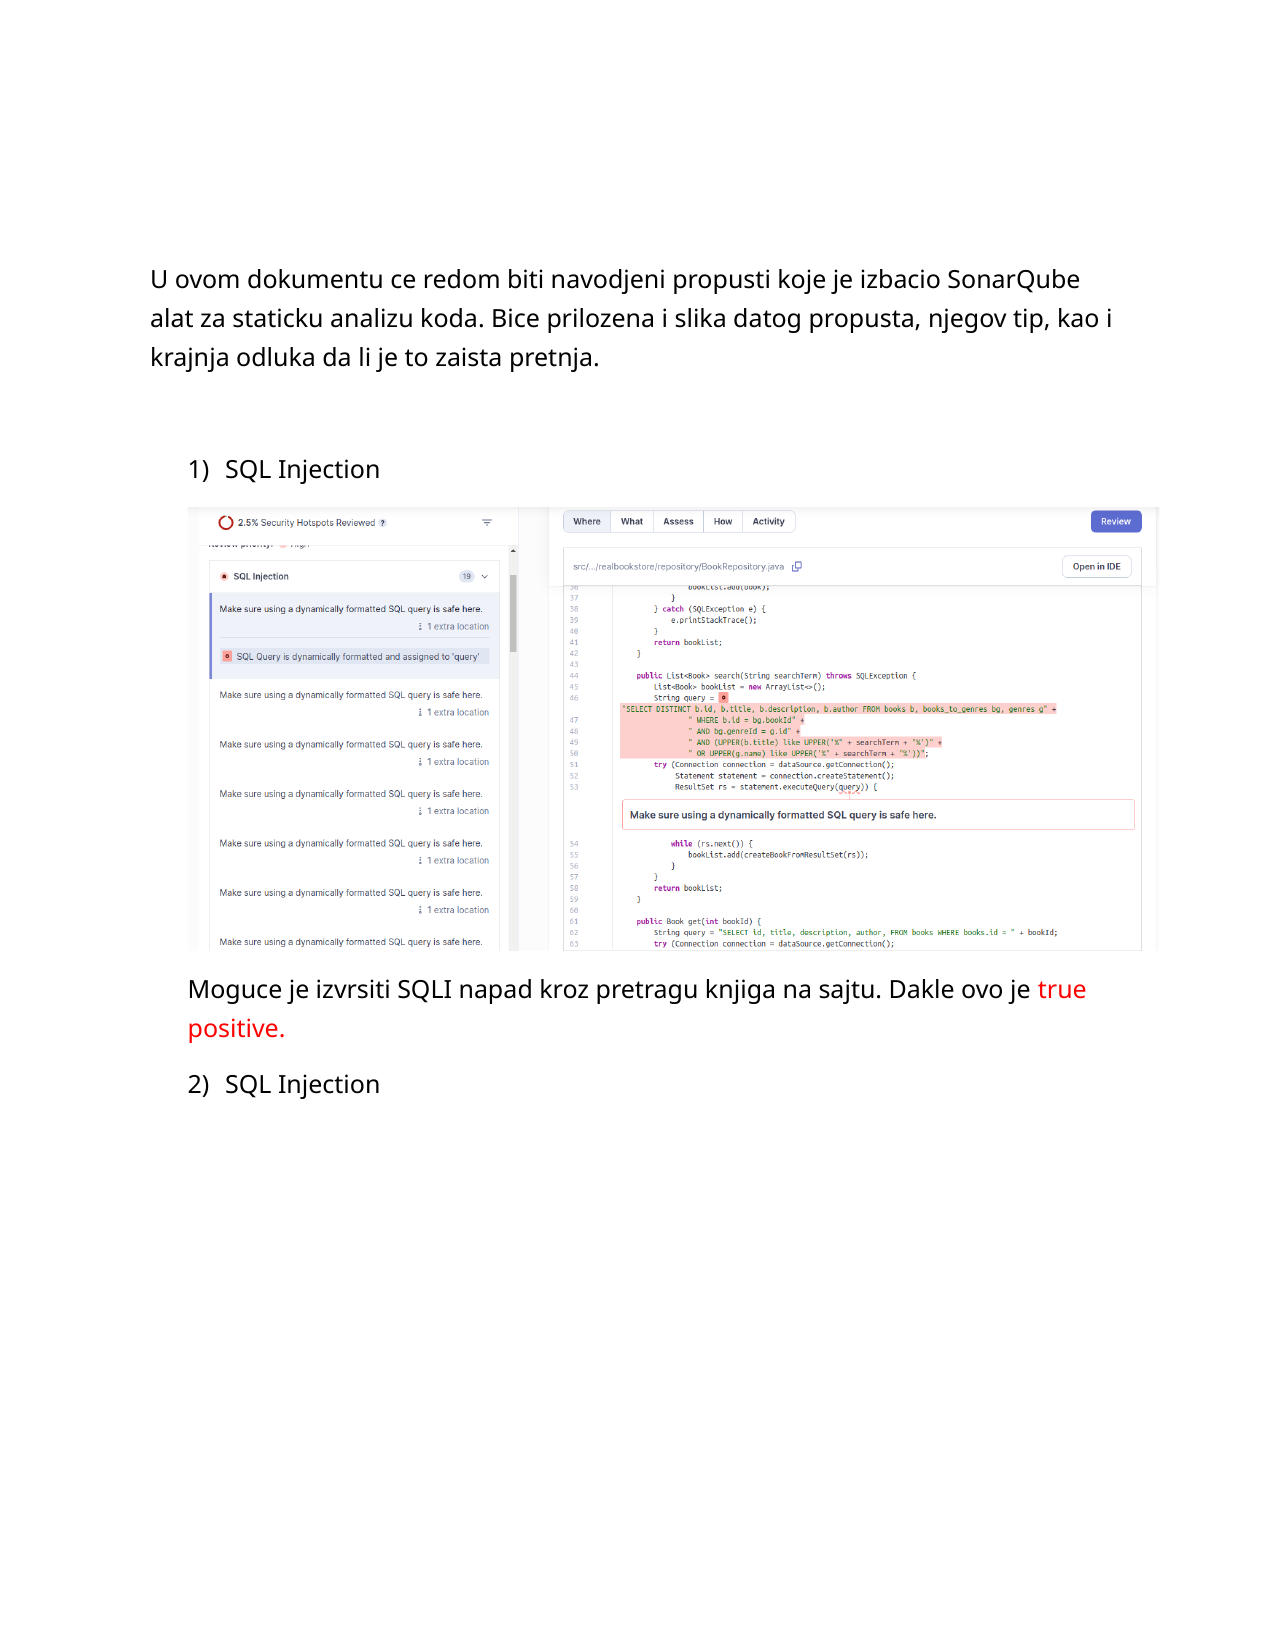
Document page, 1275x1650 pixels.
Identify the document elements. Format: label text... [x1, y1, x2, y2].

list SQL Injection [187, 452, 1125, 486]
list SQL Injection [187, 1067, 1125, 1101]
text Moguce je izvrsiti SQLI napad kroz pretragu knjiga na sajtu. Dakle ovo je true positive. [187, 972, 1125, 1045]
text U ovom dokumentu ce redom biti navodjeni propusti koje je izbacio SonarQube alat za staticku analizu koda. Bice prilozena i slika datog propusta, njegov tip, kao i krajnja odluka da li je to zaista pretnja. [150, 262, 1125, 374]
picture [187, 507, 1160, 951]
